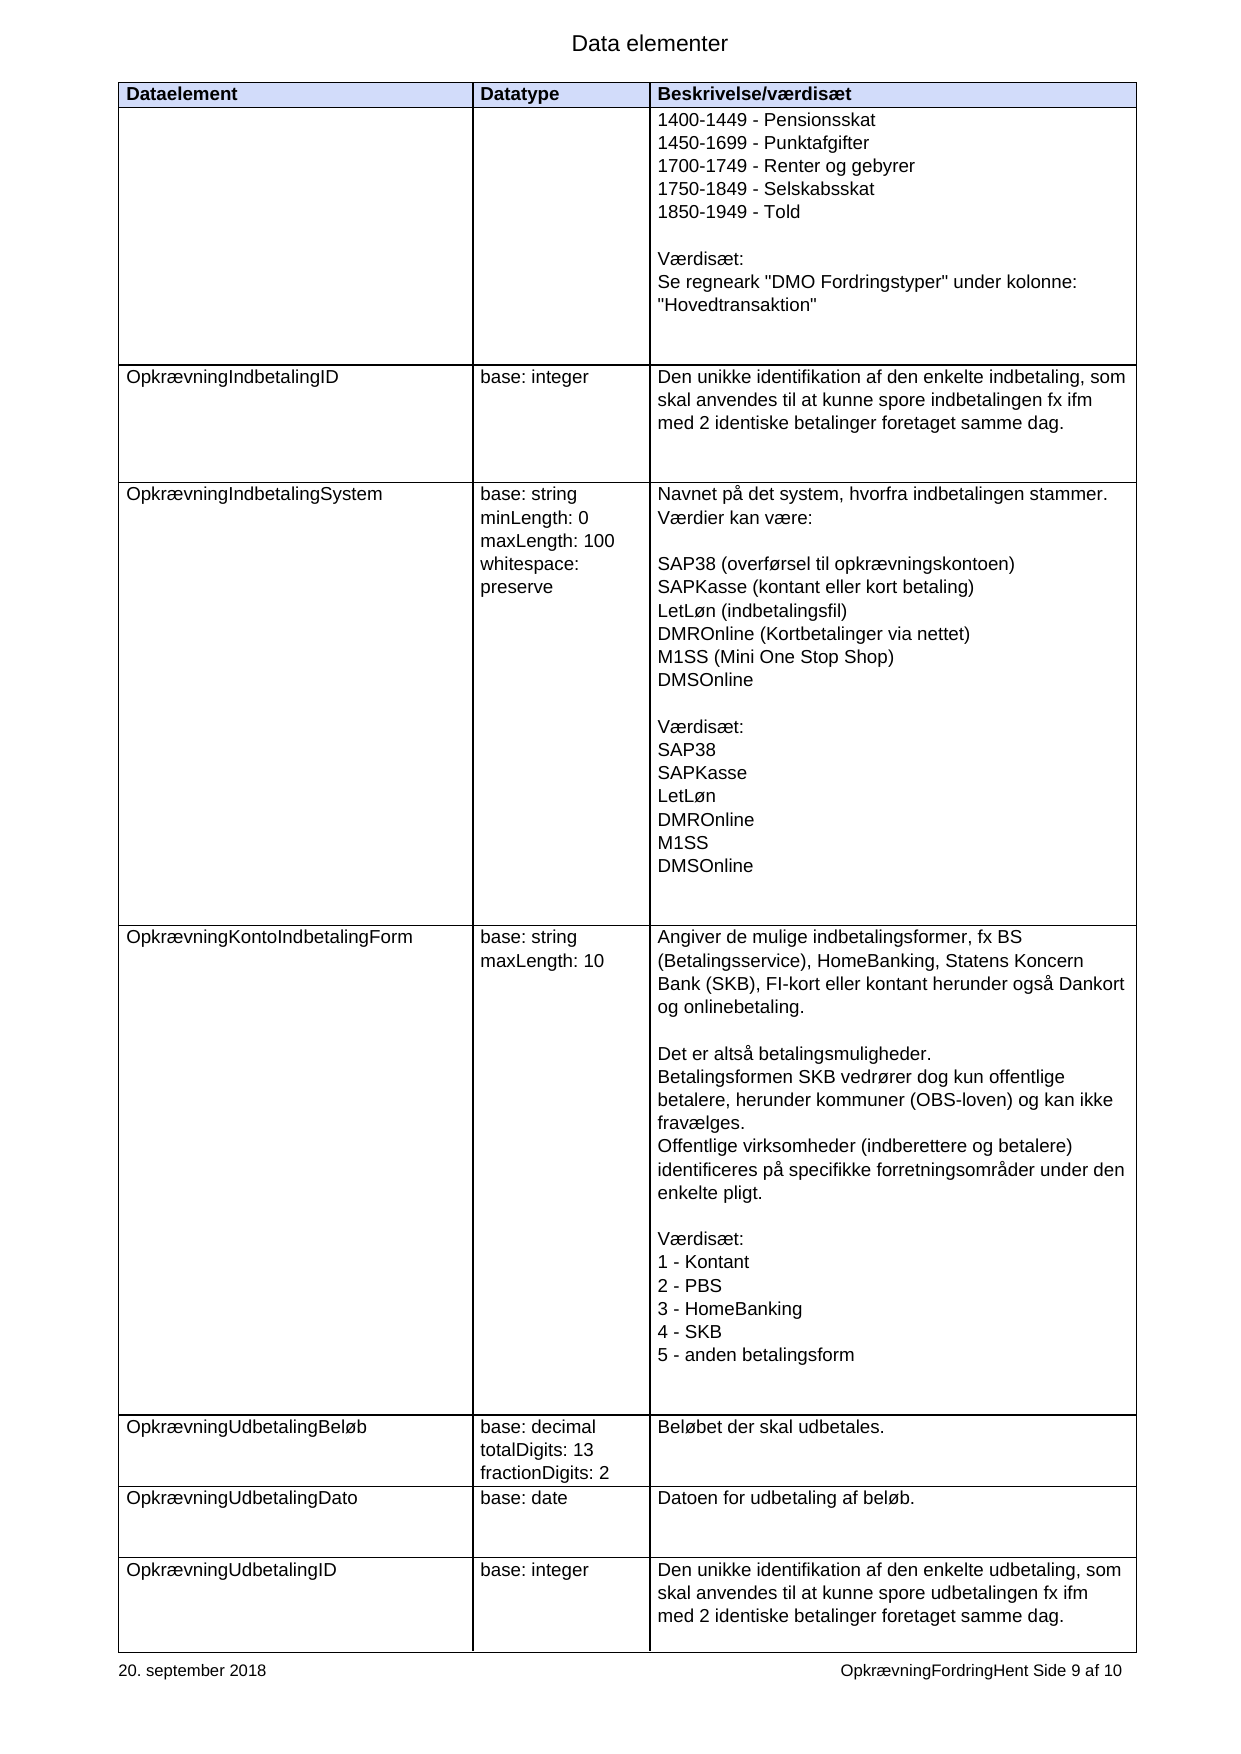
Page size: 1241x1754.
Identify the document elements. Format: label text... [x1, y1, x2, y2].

table_cell OpkrævningKontoIndbetalingForm [119, 926, 472, 1414]
table_cell Navnet på det system, hvorfra indbetalingen stammer. Værdier kan være: SAP38 (overførsel til opkrævningskontoen) SAPKasse (kontant eller kort betaling) LetLøn (indbetalingsfil) DMROnline (Kortbetalinger via nettet) M1SS (Mini One Stop Shop) DMSOnline Værdisæt: SAP38 SAPKasse LetLøn DMROnline M1SS DMSOnline [651, 483, 1136, 924]
table_cell base: string maxLength: 10 [474, 926, 649, 1414]
table_header Beskrivelse/værdisæt [651, 83, 1136, 107]
table_cell Angiver de mulige indbetalingsformer, fx BS (Betalingsservice), HomeBanking, Statens Koncern Bank (SKB), FI-kort eller kontant herunder også Dankort og onlinebetaling. Det er altså betalingsmuligheder. Betalingsformen SKB vedrører dog kun offentlige betalere, herunder kommuner (OBS-loven) og kan ikke fravælges. Offentlige virksomheder (indberettere og betalere) identificeres på specifikke forretningsområder under den enkelte pligt. Værdisæt: 1 - Kontant 2 - PBS 3 - HomeBanking 4 - SKB 5 - anden betalingsform [651, 926, 1136, 1414]
table_header Datatype [474, 83, 649, 107]
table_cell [474, 108, 649, 364]
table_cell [119, 108, 472, 364]
table_header Dataelement [119, 83, 472, 107]
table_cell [119, 1558, 472, 1651]
table_cell OpkrævningIndbetalingID [119, 366, 472, 482]
table_cell base: decimal totalDigits: 13 fractionDigits: 2 [474, 1416, 649, 1486]
table_cell Datoen for udbetaling af beløb. [651, 1487, 1136, 1557]
table_cell Den unikke identifikation af den enkelte indbetaling, som skal anvendes til at kunne spore indbetalingen fx ifm med 2 identiske betalinger foretaget samme dag. [651, 366, 1136, 482]
table_cell OpkrævningUdbetalingBeløb [119, 1416, 472, 1486]
table_cell base: string minLength: 0 maxLength: 100 whitespace: preserve [474, 483, 649, 924]
table_cell OpkrævningUdbetalingDato [119, 1487, 472, 1557]
table_cell base: date [474, 1487, 649, 1557]
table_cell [651, 108, 1136, 364]
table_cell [651, 1558, 1136, 1651]
table_cell Beløbet der skal udbetales. [651, 1416, 1136, 1486]
table_cell OpkrævningIndbetalingSystem [119, 483, 472, 924]
table_cell base: integer [474, 366, 649, 482]
table_cell base: integer [474, 1558, 649, 1651]
